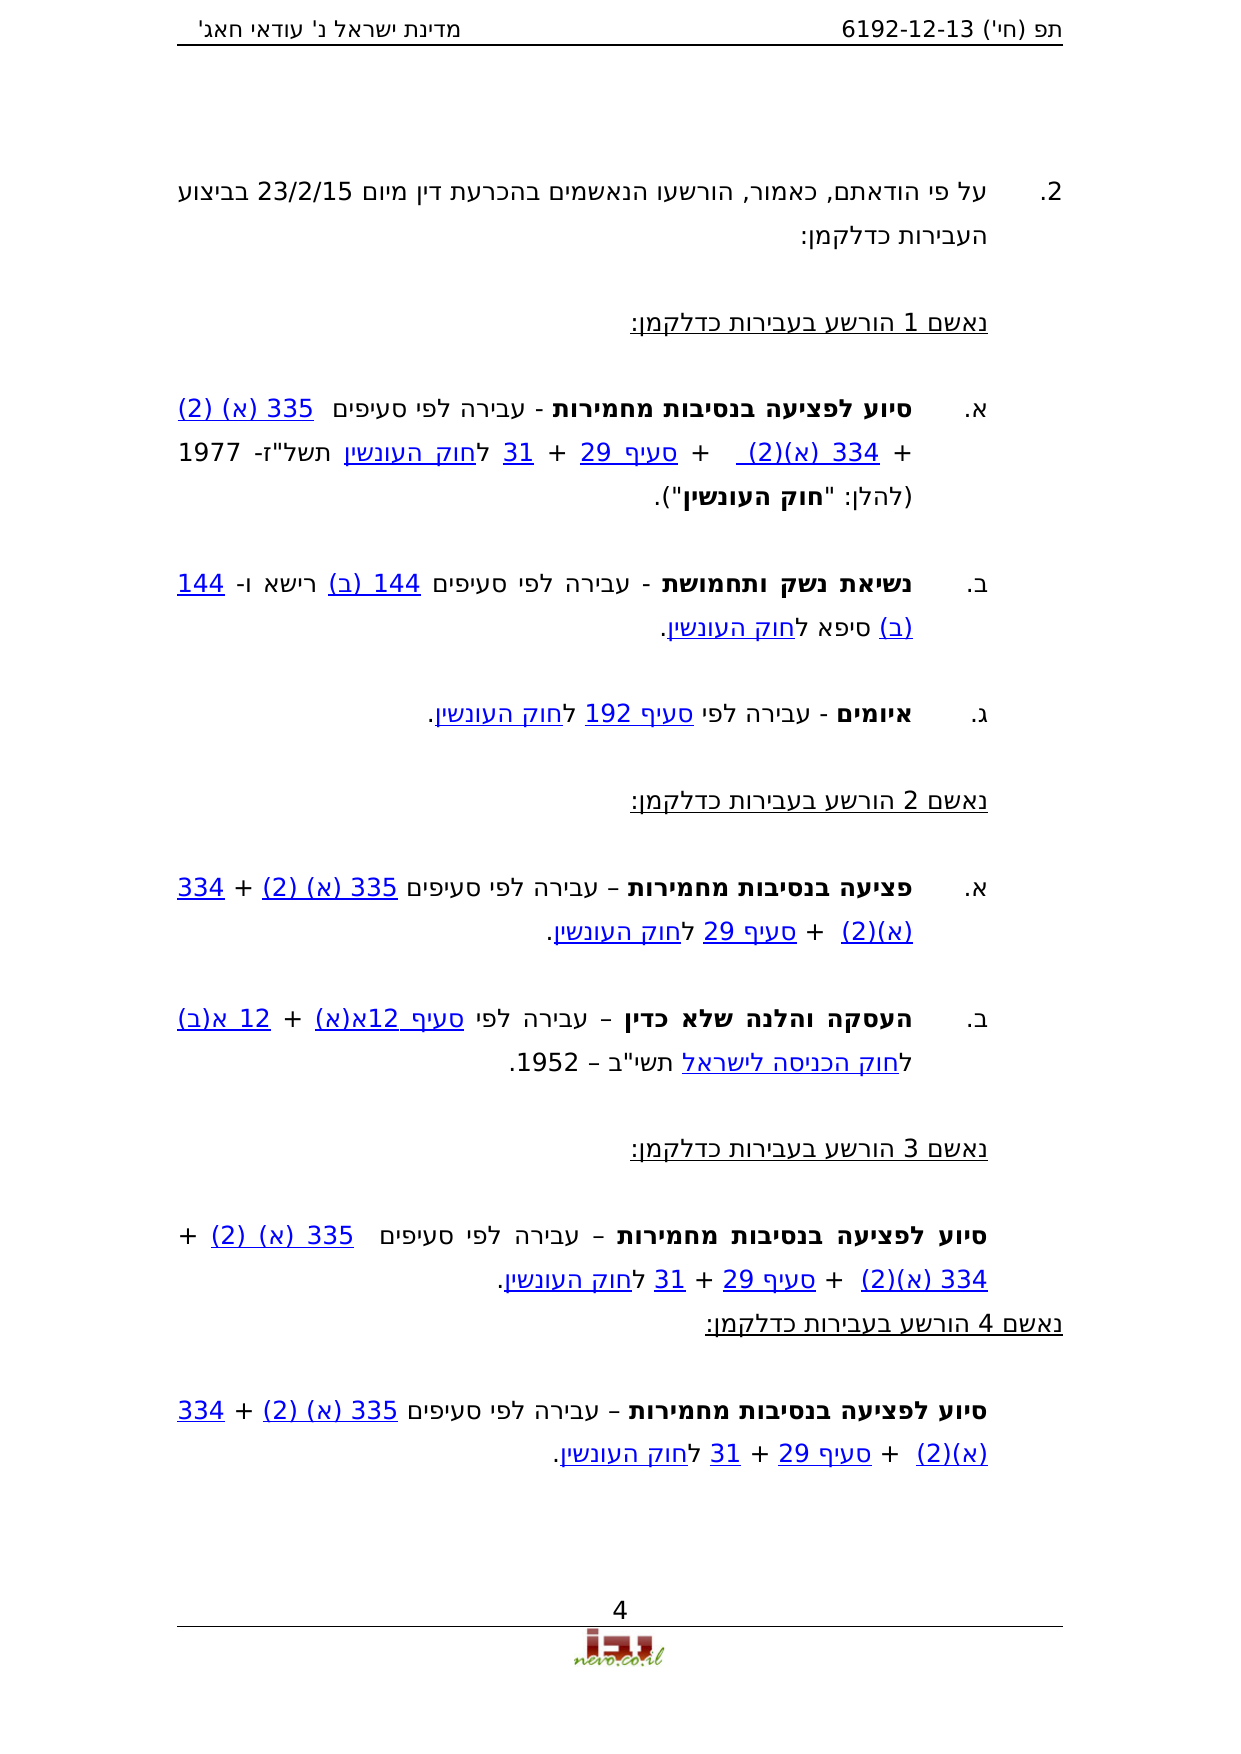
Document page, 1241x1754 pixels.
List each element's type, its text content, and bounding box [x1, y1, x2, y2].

text נאשם 3 הורשע בעבירות כדלקמן: [177, 1135, 1063, 1164]
text סיוע לפציעה בנסיבות מחמירות – עבירה לפי סעיפים 335 (א) (2) + 334 (א)(2) + סעיף 29 + 31 לחוק העונשין. [177, 1396, 988, 1469]
picture [574, 1628, 666, 1667]
text נאשם 2 הורשע בעבירות כדלקמן: [177, 787, 1063, 816]
text נאשם 1 הורשע בעבירות כדלקמן: [177, 308, 1063, 337]
text ב. נשיאת נשק ותחמושת - עבירה לפי סעיפים 144 (ב) רישא ו- 144 (ב) סיפא לחוק העונשין. [177, 569, 988, 642]
text סיוע לפציעה בנסיבות מחמירות – עבירה לפי סעיפים 335 (א) (2) + 334 (א)(2) + סעיף 29 + 31 לחוק העונשין. [177, 1222, 988, 1294]
text 2. על פי הודאתם, כאמור, הורשעו הנאשמים בהכרעת דין מיום 23/2/15 בביצוע העבירות כדלקמן: [177, 177, 1063, 250]
text א. סיוע לפציעה בנסיבות מחמירות - עבירה לפי סעיפים 335 (א) (2) + 334 (א)(2) + סעיף 29 + 31 לחוק העונשין תשל"ז- 1977 (להלן: "חוק העונשין"). [177, 395, 988, 511]
text ב. העסקה והלנה שלא כדין – עבירה לפי סעיף 12א(א) + 12 א(ב) לחוק הכניסה לישראל תשי"ב – 1952. [177, 1004, 988, 1077]
text ג. איומים - עבירה לפי סעיף 192 לחוק העונשין. [177, 700, 988, 729]
text נאשם 4 הורשע בעבירות כדלקמן: [177, 1309, 1063, 1338]
text א. פציעה בנסיבות מחמירות – עבירה לפי סעיפים 335 (א) (2) + 334 (א)(2) + סעיף 29 לחוק העונשין. [177, 873, 988, 946]
